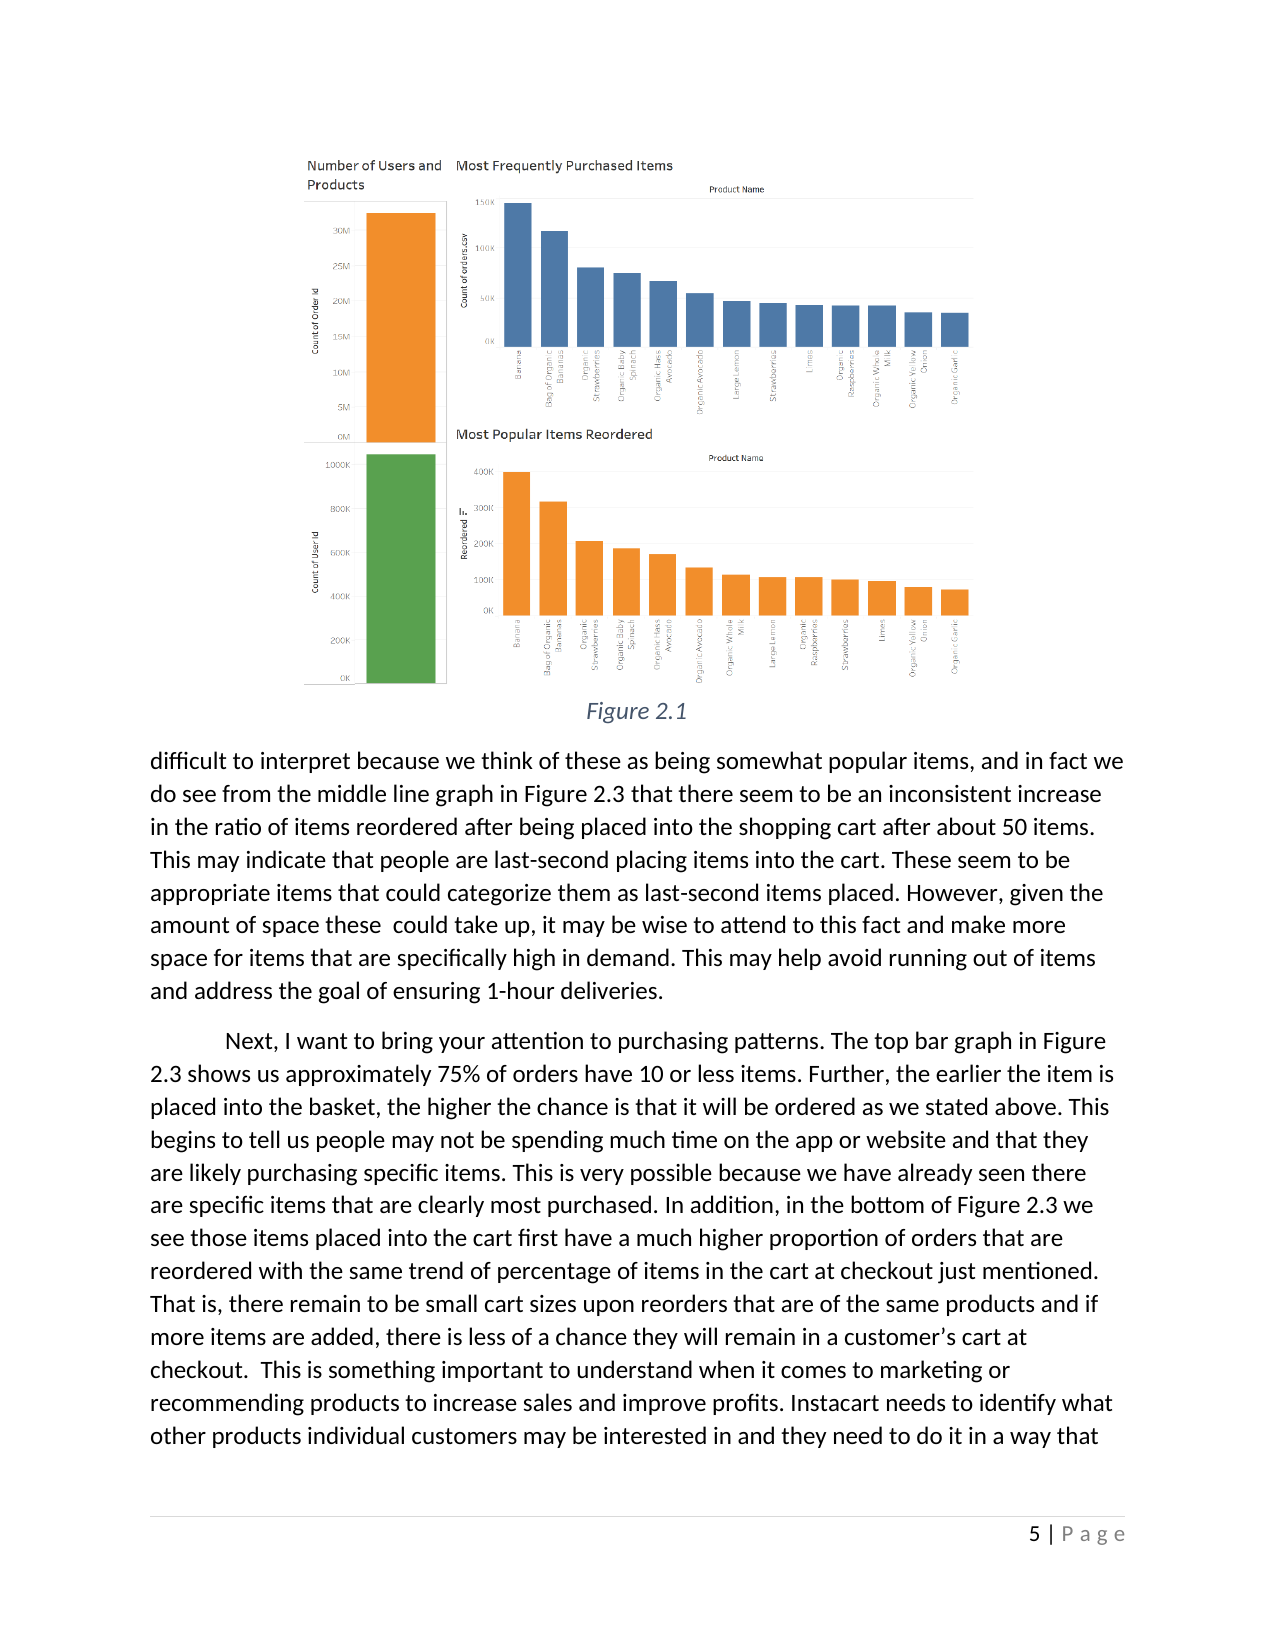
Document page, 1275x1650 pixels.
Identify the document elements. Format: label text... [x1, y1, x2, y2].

picture [299, 150, 976, 690]
text Figure 2.1 [150, 695, 1125, 726]
text Next, I want to bring your attention to purchasing patterns. The top bar graph in Figure 2.3 shows us approximately 75% of orders have 10 or less items. Further, the earlier the item is placed into the basket, the higher the chance is that it will be ordered as we stated above. This begins to tell us people may not be spending much time on the app or website and that they are likely purchasing specific items. This is very possible because we have already seen there are specific items that are clearly most purchased. In addition, in the bottom of Figure 2.3 we see those items placed into the cart first have a much higher proportion of orders that are reordered with the same trend of percentage of items in the cart at checkout just mentioned. That is, there remain to be small cart sizes upon reorders that are of the same products and if more items are added, there is less of a chance they will remain in a customer’s cart at checkout. This is something important to understand when it comes to marketing or recommending products to increase sales and improve profits. Instacart needs to identify what other products individual customers may be interested in and they need to do it in a way that [150, 1025, 1125, 1451]
text difficult to interpret because we think of these as being somewhat popular items, and in fact we do see from the middle line graph in Figure 2.3 that there seem to be an inconsistent increase in the ratio of items reordered after being placed into the shopping cart after about 50 items. This may indicate that people are last-second placing items into the cart. These seem to be appropriate items that could categorize them as last-second items placed. However, given the amount of space these could take up, it may be wise to attend to this fact and make more space for items that are specifically high in demand. This may help avoid running out of items and address the goal of ensuring 1-hour deliveries. [150, 745, 1125, 1006]
